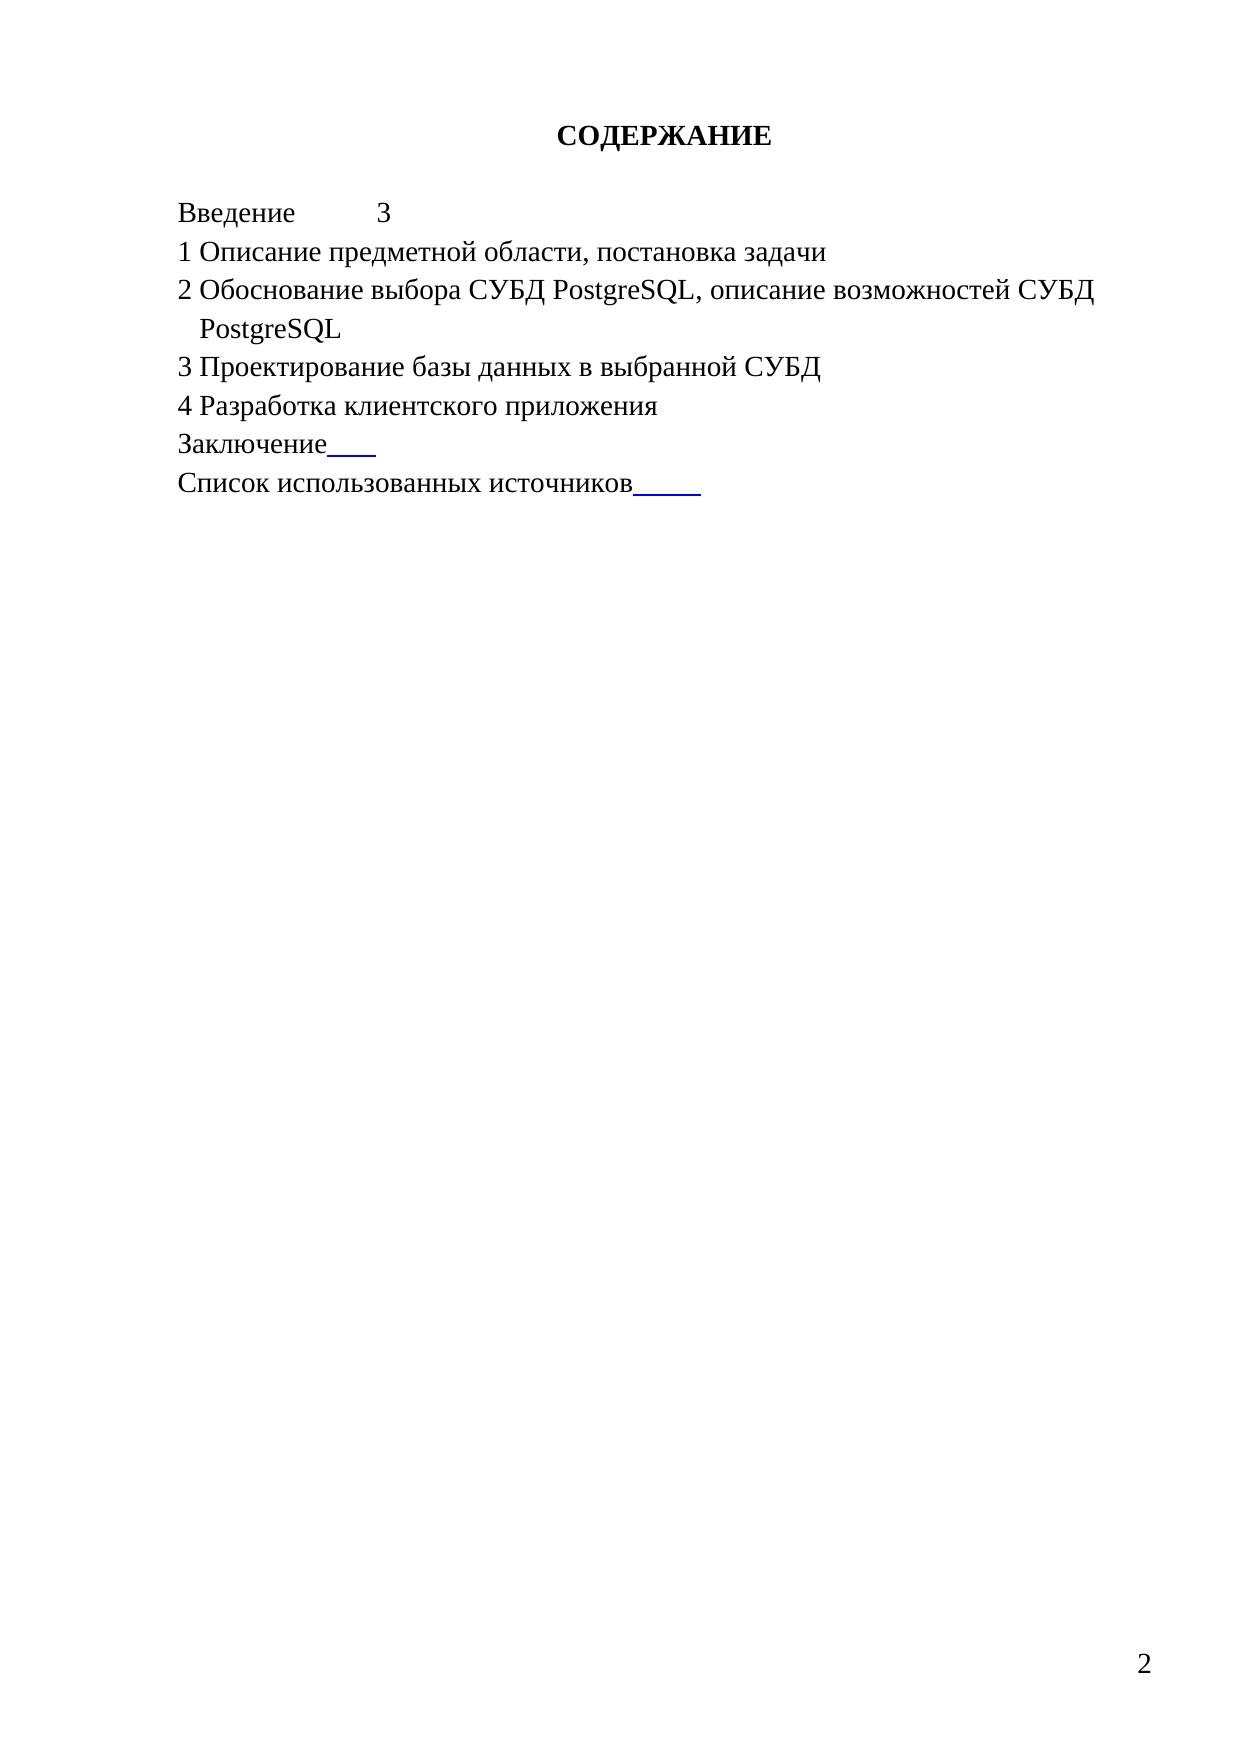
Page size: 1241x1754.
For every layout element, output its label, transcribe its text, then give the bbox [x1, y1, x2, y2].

text 1 Описание предметной области, постановка задачи [177, 234, 1152, 267]
text Заключение [177, 426, 1152, 460]
text 3 Проектирование базы данных в выбранной СУБД [177, 349, 1152, 383]
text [177, 118, 1152, 152]
text 1 PostgreSQL [177, 311, 1152, 344]
text 2 Обоснование выбора СУБД PostgreSQL, описание возможностей СУБД [177, 272, 1152, 306]
text Список использованных источников [177, 465, 1152, 498]
text Введение 3 [177, 195, 1152, 229]
text 4 Разработка клиентского приложения [177, 388, 1152, 421]
